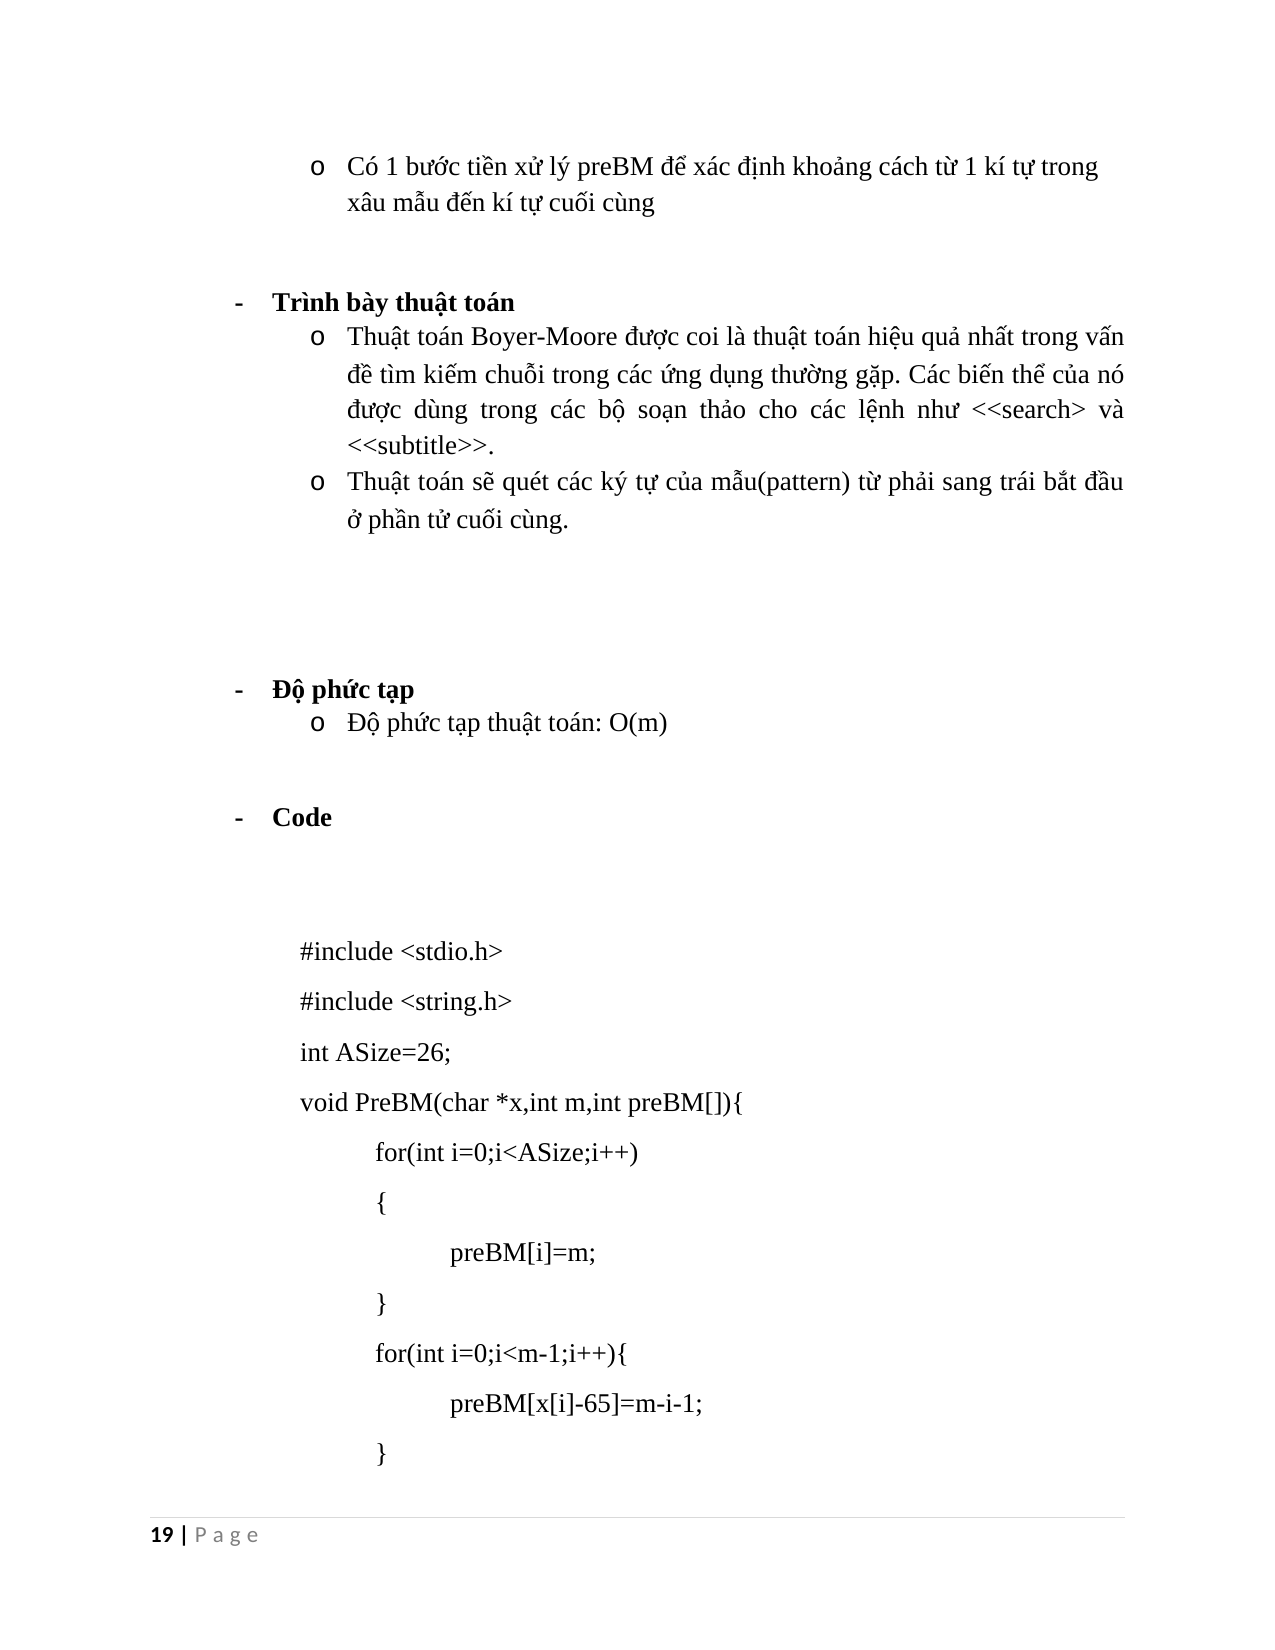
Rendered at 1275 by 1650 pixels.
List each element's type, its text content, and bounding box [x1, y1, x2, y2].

text #include <stdio.h> [300, 935, 1125, 966]
subtitle Độ phức tạp [234, 673, 1125, 704]
text { [300, 1186, 1125, 1217]
text int ASize=26; [300, 1036, 1125, 1067]
list Thuật toán Boyer-Moore được coi là thuật toán hiệu quả nhất trong vấn đề tìm kiếm chuỗi trong các ứng dụng thường gặp. Các biến thể của nó được dùng trong các bộ soạn thảo cho các lệnh như <<search> và <<subtitle>>. [309, 320, 1125, 460]
text } [300, 1287, 1125, 1318]
text for(int i=0;i<ASize;i++) [300, 1136, 1125, 1167]
subtitle Trình bày thuật toán [234, 286, 1125, 317]
text #include <string.h> [300, 985, 1125, 1017]
text void PreBM(char *x,int m,int preBM[]){ [300, 1086, 1125, 1117]
list Có 1 bước tiền xử lý preBM để xác định khoảng cách từ 1 kí tự trong xâu mẫu đến kí tự cuối cùng [309, 150, 1125, 217]
text preBM[x[i]-65]=m-i-1; [300, 1387, 1125, 1418]
list Độ phức tạp thuật toán: O(m) [309, 706, 1125, 740]
text for(int i=0;i<m-1;i++){ [300, 1337, 1125, 1368]
text } [300, 1437, 1125, 1468]
subtitle Code [234, 801, 1125, 832]
list Thuật toán sẽ quét các ký tự của mẫu(pattern) từ phải sang trái bắt đầu ở phần tử cuối cùng. [309, 465, 1125, 534]
text preBM[i]=m; [375, 1236, 1125, 1268]
